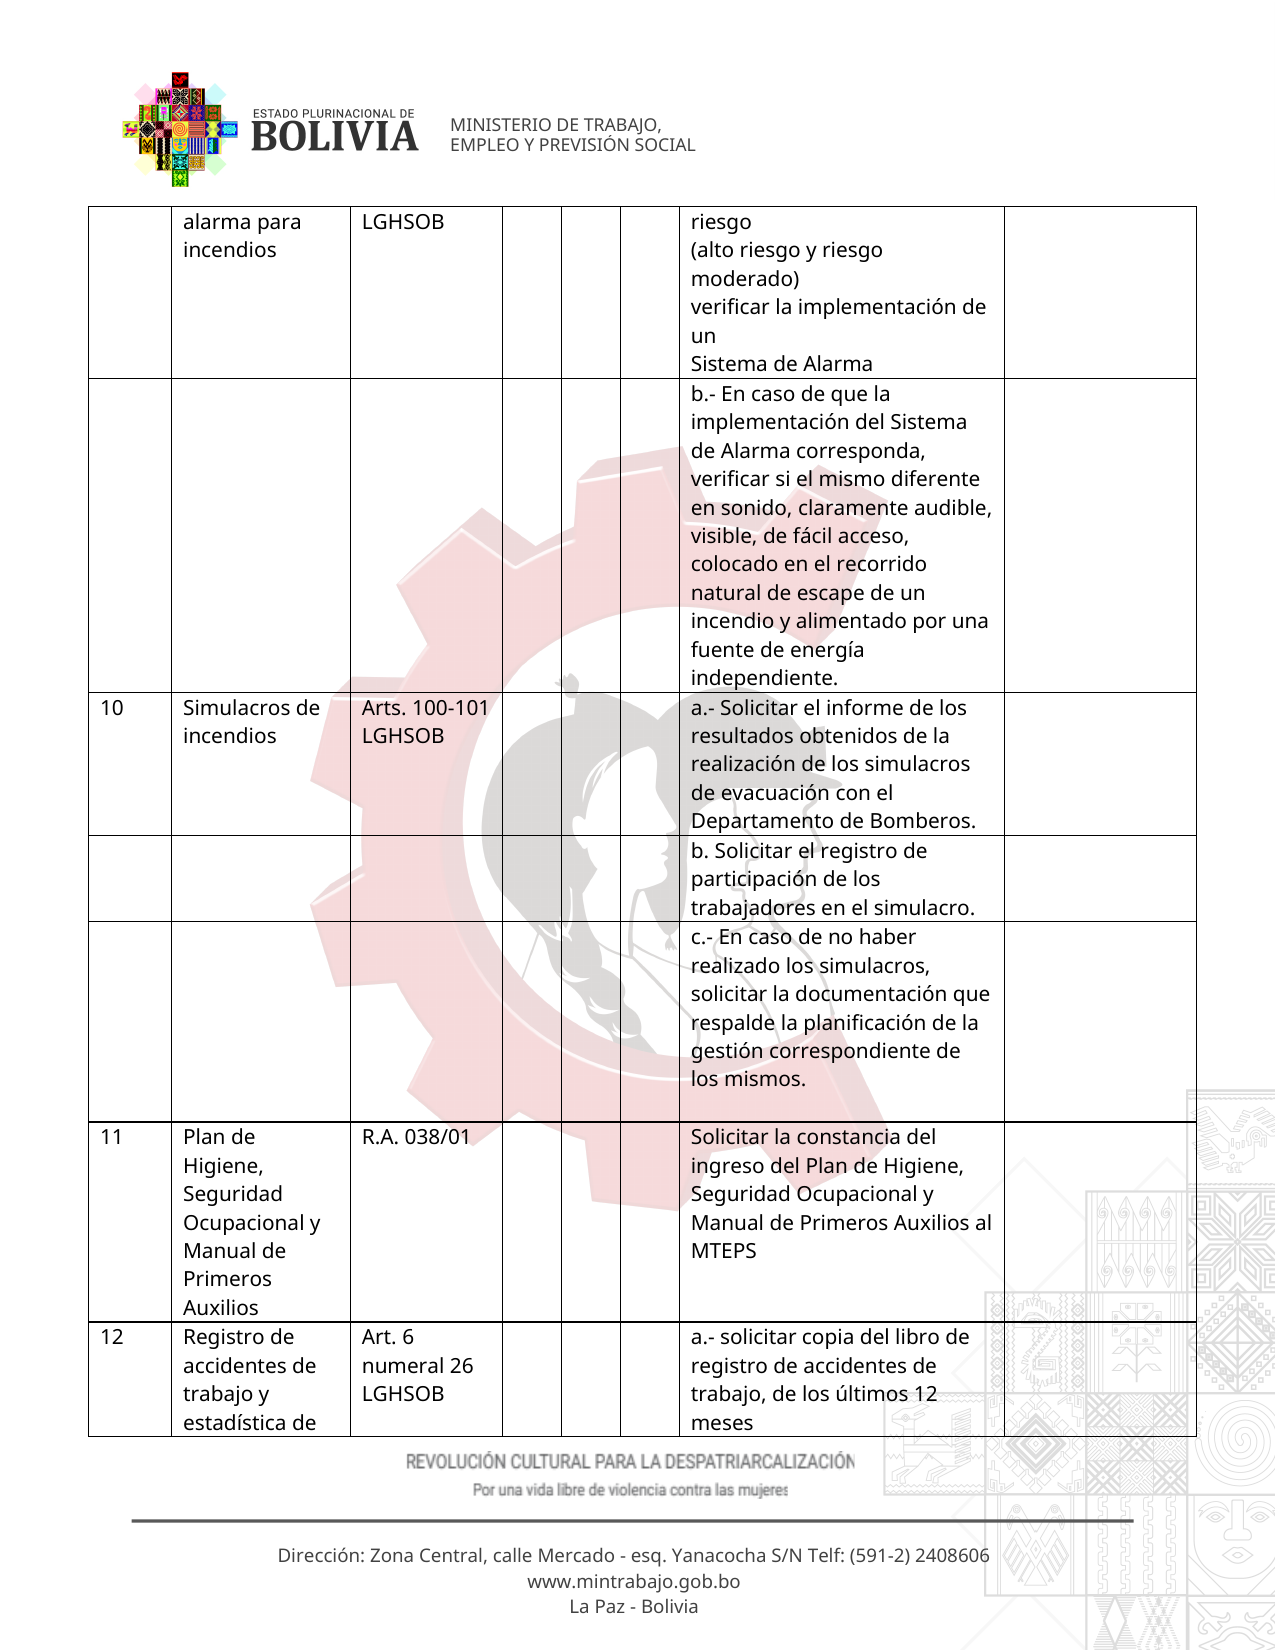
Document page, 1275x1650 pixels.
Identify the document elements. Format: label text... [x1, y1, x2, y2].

table_cell R.A. 038/01 [351, 1123, 502, 1321]
table_cell Art. 6 numeral 26 LGHSOB [351, 1323, 502, 1436]
table_cell [562, 836, 620, 921]
table_cell [562, 379, 620, 692]
table_cell Arts. 100-101 LGHSOB [351, 693, 502, 835]
table_cell [172, 836, 350, 921]
table_cell [1005, 693, 1196, 835]
table_cell [172, 922, 350, 1121]
table_cell [172, 379, 350, 692]
table_cell [89, 379, 171, 692]
table_cell a.- solicitar copia del libro de registro de accidentes de trabajo, de los últimos 12 meses [680, 1323, 1004, 1436]
table_cell [503, 207, 561, 378]
table_cell [503, 1123, 561, 1321]
table_cell [562, 1123, 620, 1321]
table_cell a.- Solicitar el informe de los resultados obtenidos de la realización de los simulacros de evacuación con el Departamento de Bomberos. [680, 693, 1004, 835]
table_cell Solicitar la constancia del ingreso del Plan de Higiene, Seguridad Ocupacional y Manual de Primeros Auxilios al MTEPS [680, 1123, 1004, 1321]
table_cell [621, 836, 679, 921]
table_cell [503, 1323, 561, 1436]
table_cell [621, 207, 679, 378]
table_cell [1005, 207, 1196, 378]
table_cell [1005, 1123, 1196, 1321]
table_cell [562, 922, 620, 1121]
table_cell [621, 693, 679, 835]
table_cell [351, 922, 502, 1121]
table_cell 9 [89, 207, 171, 378]
picture [883, 1089, 1275, 1650]
table_cell [621, 1323, 679, 1436]
table_cell [503, 379, 561, 692]
table_cell [503, 836, 561, 921]
table_cell [562, 207, 620, 378]
table_cell 11 [89, 1123, 171, 1321]
picture [0, 2, 1275, 200]
table_cell Sistema de alarma para incendios [172, 207, 350, 378]
table_cell [562, 693, 620, 835]
table_cell [621, 379, 679, 692]
table_cell [89, 836, 171, 921]
table_cell [562, 1323, 620, 1436]
table_cell [621, 922, 679, 1121]
table_cell [351, 836, 502, 921]
table_cell c.- En caso de no haber realizado los simulacros, solicitar la documentación que respalde la planificación de la gestión correspondiente de los mismos. [680, 922, 1004, 1121]
table_cell [503, 922, 561, 1121]
table_cell [621, 1123, 679, 1321]
table_cell Arts. 97-99 LGHSOB [351, 207, 502, 378]
table_cell [1005, 379, 1196, 692]
table_cell [503, 693, 561, 835]
table_cell [1005, 836, 1196, 921]
table_cell Registro de accidentes de trabajo y estadística de accidentalidad [172, 1323, 350, 1436]
table_cell b.- En caso de que la implementación del Sistema de Alarma corresponda, verificar si el mismo diferente en sonido, claramente audible, visible, de fácil acceso, colocado en el recorrido natural de escape de un incendio y alimentado por una fuente de energía independiente. [680, 379, 1004, 692]
table_cell Plan de Higiene, Seguridad Ocupacional y Manual de Primeros Auxilios [172, 1123, 350, 1321]
table_cell Simulacros de incendios [172, 693, 350, 835]
table_cell [1005, 1323, 1196, 1436]
table_cell [351, 379, 502, 692]
table_cell [89, 922, 171, 1121]
table_cell 12 [89, 1323, 171, 1436]
table_cell b. Solicitar el registro de participación de los trabajadores en el simulacro. [680, 836, 1004, 921]
table_cell [1005, 922, 1196, 1121]
table_cell 10 [89, 693, 171, 835]
table_cell a.- En función al nivel de riesgo (alto riesgo y riesgo moderado) verificar la implementación de un Sistema de Alarma [680, 207, 1004, 378]
